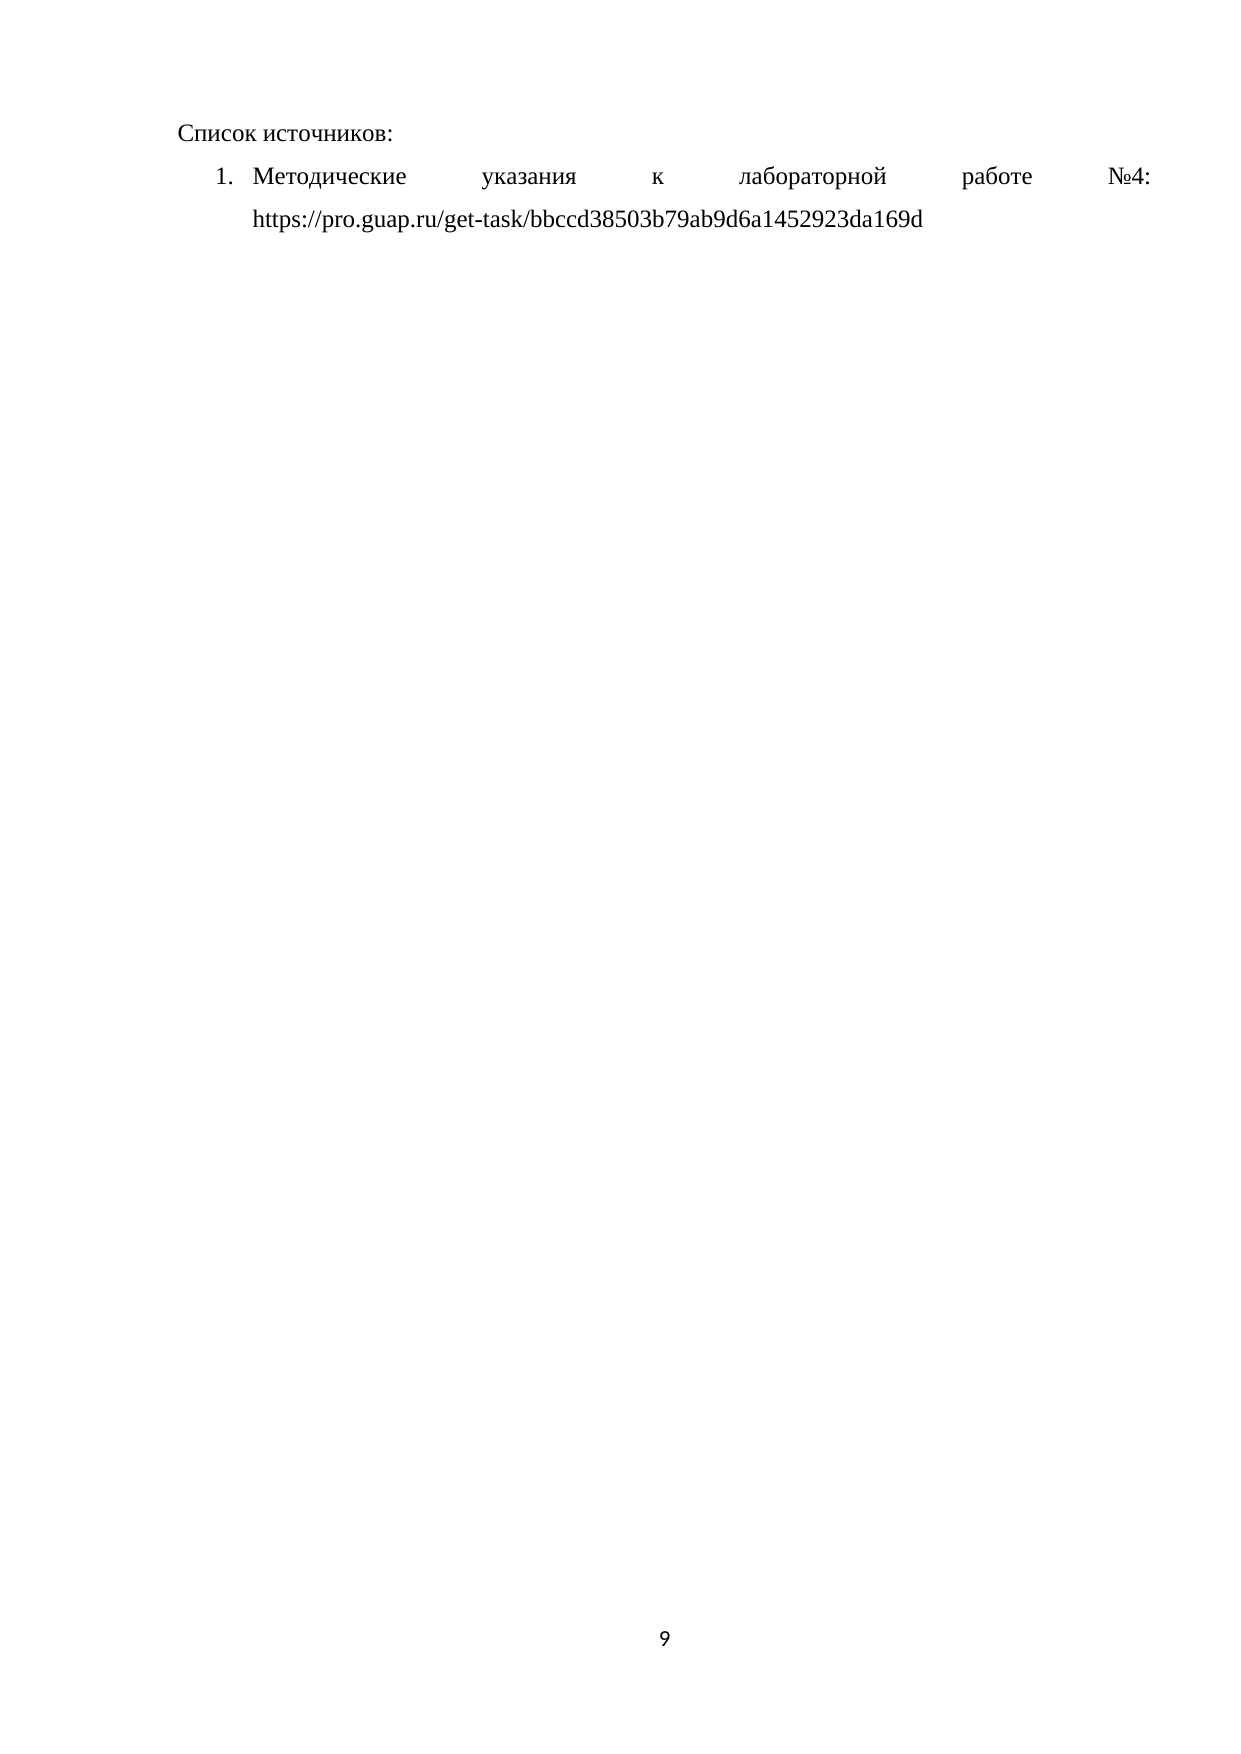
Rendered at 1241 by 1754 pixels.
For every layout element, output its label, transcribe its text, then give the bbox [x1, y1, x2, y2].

text Список источников: [177, 118, 1152, 147]
list Методические указания к лабораторной работе №4: https://pro.guap.ru/get-task/bbccd38503b79ab9d6a1452923da169d [215, 161, 1152, 233]
